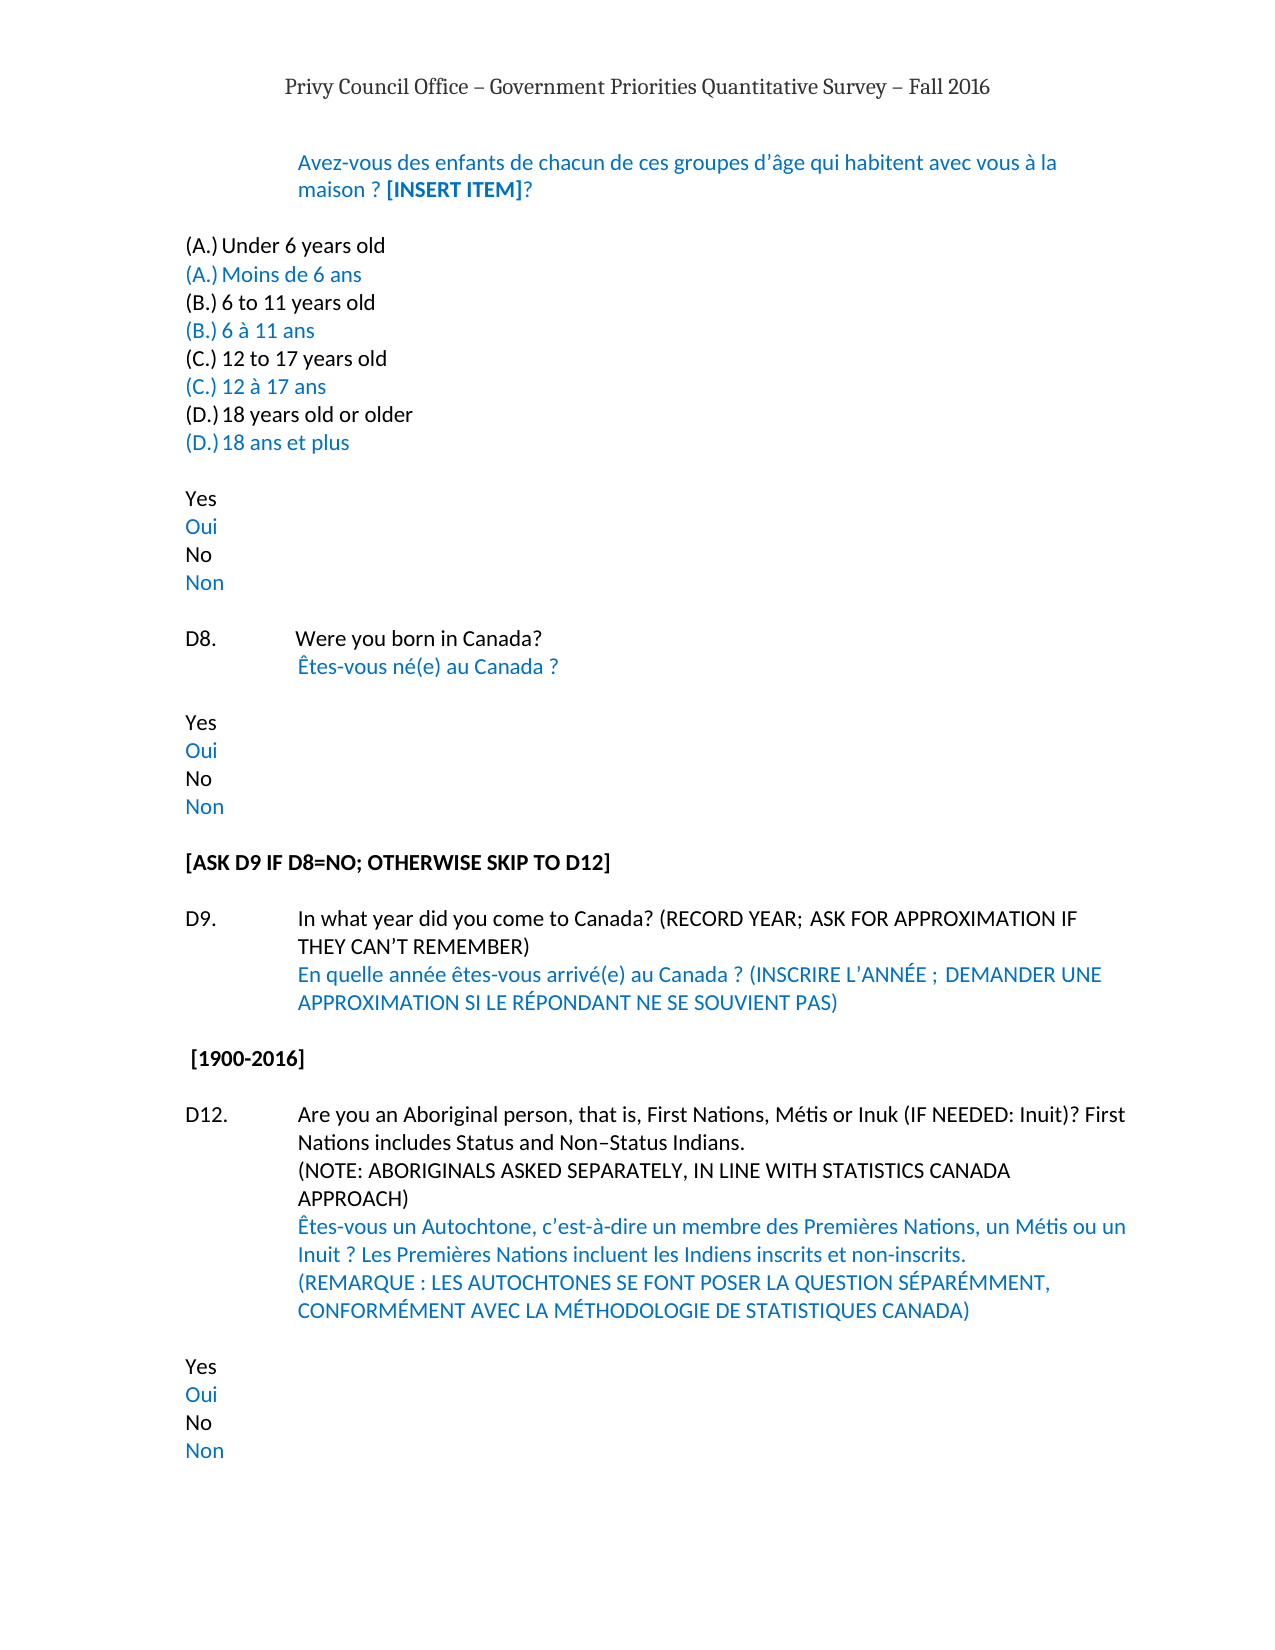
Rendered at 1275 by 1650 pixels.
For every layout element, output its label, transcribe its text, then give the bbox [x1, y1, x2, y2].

text (C.) 12 à 17 ans [185, 372, 1127, 400]
text [1900-2016] [185, 1044, 1127, 1072]
text Non [185, 568, 1127, 596]
text Non [185, 792, 1127, 820]
text (REMARQUE : LES AUTOCHTONES SE FONT POSER LA QUESTION SÉPARÉMMENT, CONFORMÉMENT AVEC LA MÉTHODOLOGIE DE STATISTIQUES CANADA) [298, 1268, 1127, 1324]
text No [185, 1408, 1127, 1437]
text D12. Are you an Aboriginal person, that is, First Nations, Métis or Inuk (IF NEEDED: Inuit)? First Nations includes Status and Non–Status Indians. [185, 1100, 1127, 1156]
text D8. Were you born in Canada? [185, 624, 1127, 652]
text Oui [185, 736, 1127, 764]
text (D.) 18 ans et plus [185, 428, 1127, 456]
text (D.) 18 years old or older [185, 400, 1127, 428]
text Êtes-vous un Autochtone, c’est-à-dire un membre des Premières Nations, un Métis ou un Inuit ? Les Premières Nations incluent les Indiens inscrits et non-inscrits. [298, 1212, 1127, 1268]
text (C.) 12 to 17 years old [185, 344, 1127, 372]
text No [185, 540, 1127, 568]
text (A.) Moins de 6 ans [185, 260, 1127, 288]
text No [185, 764, 1127, 792]
text Êtes-vous né(e) au Canada ? [260, 652, 1127, 680]
text Non [185, 1437, 1127, 1464]
text Avez-vous des enfants de chacun de ces groupes d’âge qui habitent avec vous à la maison ? [INSERT ITEM]? [298, 148, 1127, 204]
text Oui [185, 1381, 1127, 1408]
text (NOTE: ABORIGINALS ASKED SEPARATELY, IN LINE WITH STATISTICS CANADA APPROACH) [298, 1156, 1127, 1212]
text Oui [185, 512, 1127, 540]
text (B.) 6 to 11 years old [185, 288, 1127, 316]
text En quelle année êtes-vous arrivé(e) au Canada ? (INSCRIRE L’ANNÉE ; DEMANDER UNE APPROXIMATION SI LE RÉPONDANT NE SE SOUVIENT PAS) [298, 960, 1127, 1016]
text [ASK D9 IF D8=NO; OTHERWISE SKIP TO D12] [185, 848, 1127, 876]
text Yes [185, 484, 1127, 512]
text Yes [185, 1352, 1127, 1381]
text (B.) 6 à 11 ans [185, 316, 1127, 344]
text (A.) Under 6 years old [185, 232, 1127, 260]
text Yes [185, 708, 1127, 736]
text D9. In what year did you come to Canada? (RECORD YEAR; ASK FOR APPROXIMATION IF THEY CAN’T REMEMBER) [185, 904, 1127, 960]
